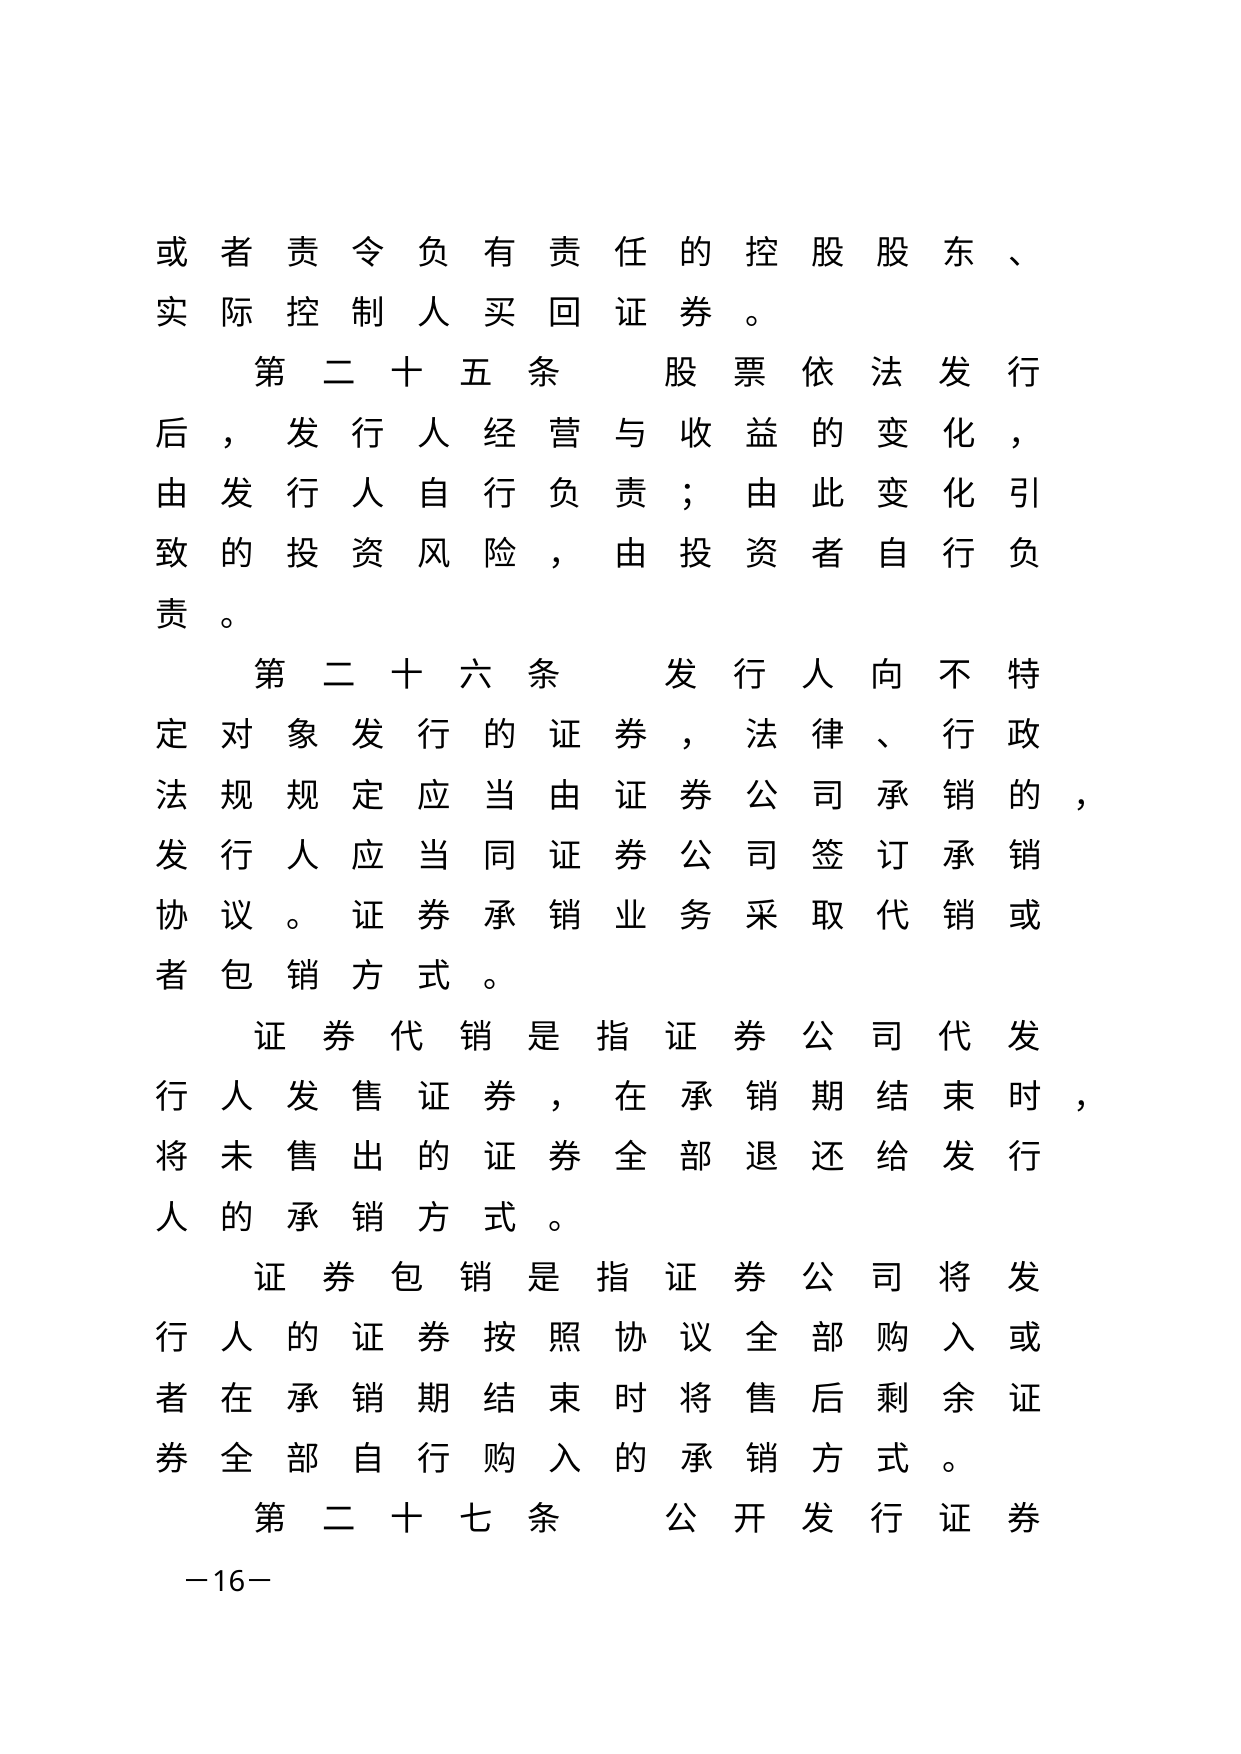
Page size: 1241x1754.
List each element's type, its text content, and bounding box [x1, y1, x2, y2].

text 第二十五条 股票依法发行后，发行人经营与收益的变化，由发行人自行负责；由此变化引致的投资风险，由投资者自行负责。 [155, 340, 1073, 642]
text 证券包销是指证券公司将发行人的证券按照协议全部购入或者在承销期结束时将售后剩余证券全部自行购入的承销方式。 [155, 1245, 1073, 1486]
text 第二十六条 发行人向不特定对象发行的证券，法律、行政法规规定应当由证券公司承销的，发行人应当同证券公司签订承销协议。证券承销业务采取代销或者包销方式。 [155, 642, 1073, 1003]
text 股票的发行人在招股说明书等证券发行文件中隐瞒重要事实或者编造重大虚假内容，已经发行并上市的，国务院证券监督管理机构可以责令发行人回购证券，或者责令负有责任的控股股东、实际控制人买回证券。 [155, 219, 1073, 340]
text 第二十七条 公开发行证券的发行人有权依法自主选择承销的证券公司。 [155, 1486, 1073, 1546]
text 证券代销是指证券公司代发行人发售证券，在承销期结束时，将未售出的证券全部退还给发行人的承销方式。 [155, 1003, 1073, 1245]
